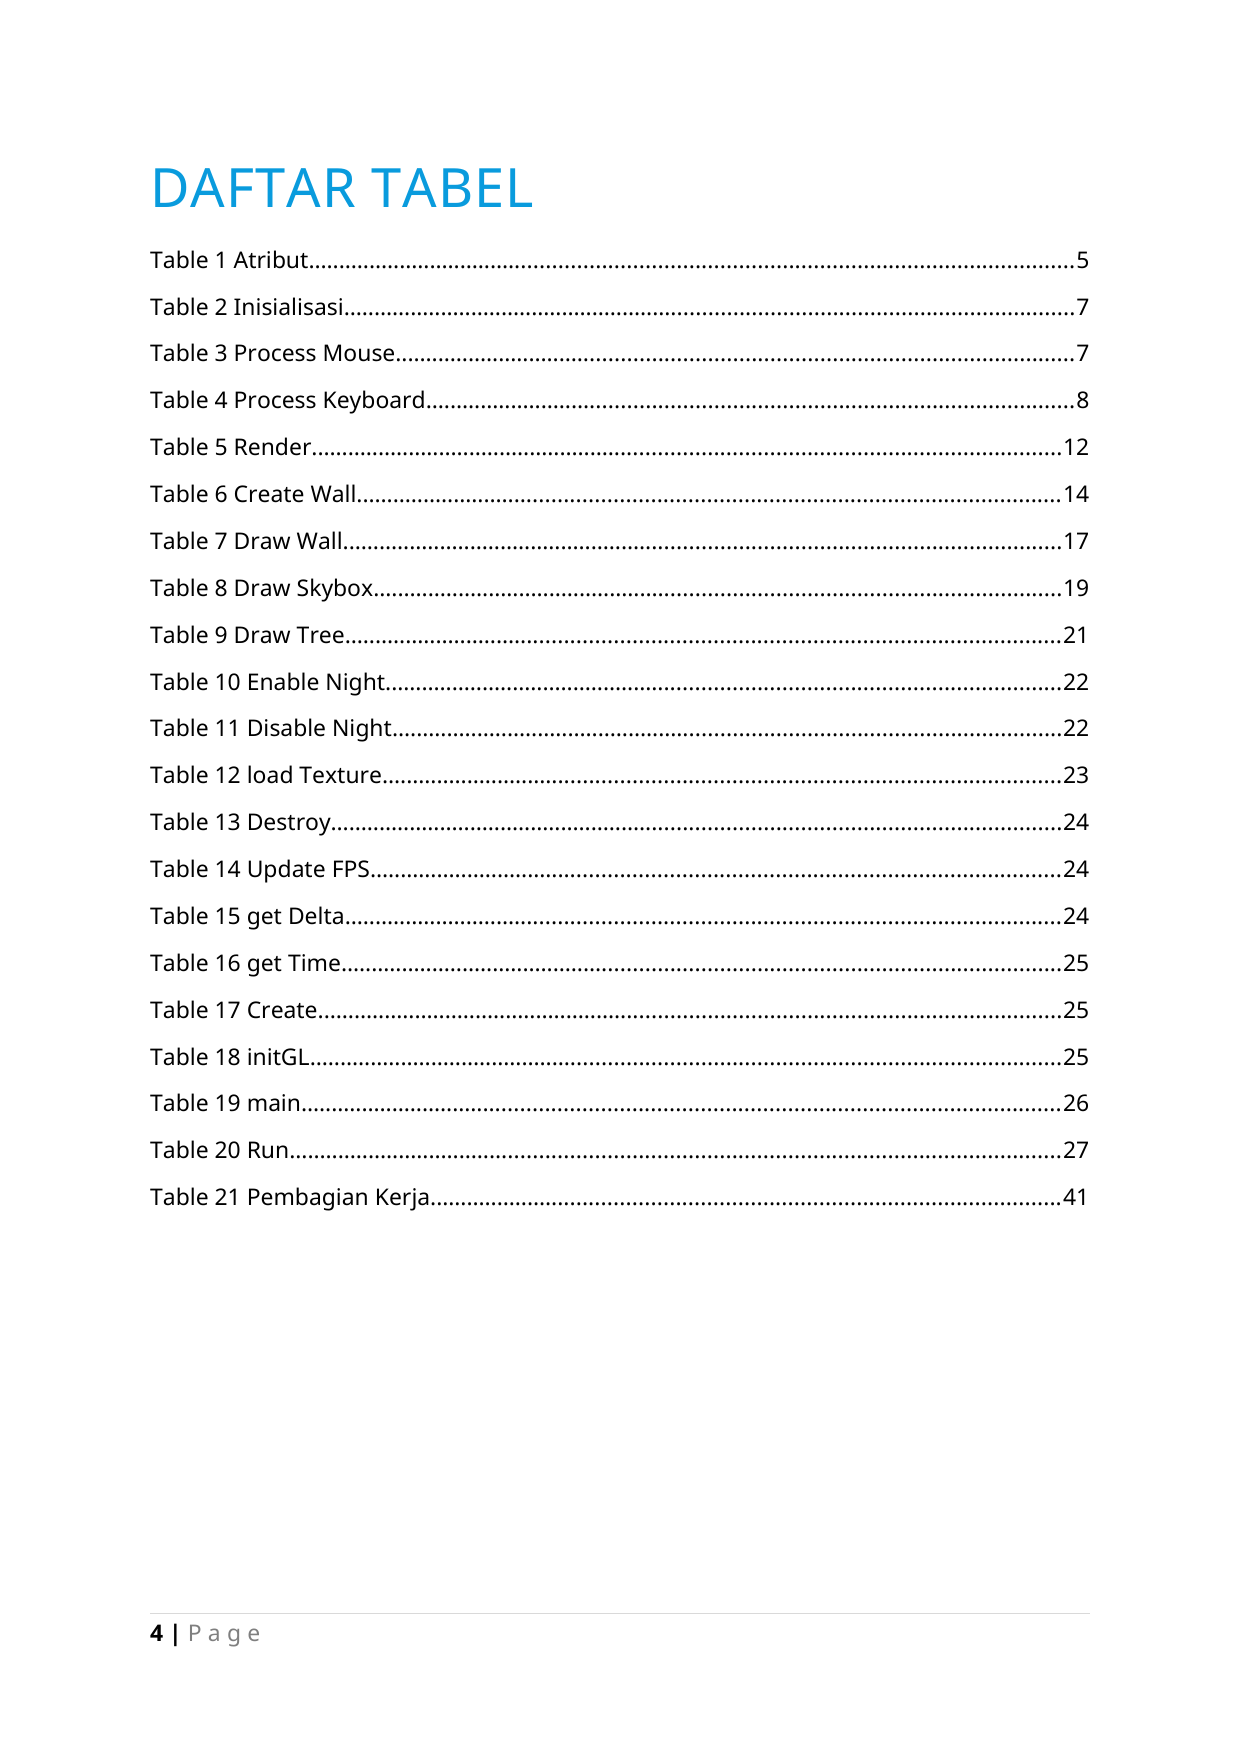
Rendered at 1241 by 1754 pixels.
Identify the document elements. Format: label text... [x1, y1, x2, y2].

text Table 10 Enable Night 22 [150, 665, 1090, 697]
text Table 18 initGL 25 [150, 1040, 1090, 1072]
text Table 14 Update FPS 24 [150, 853, 1090, 884]
text Table 7 Draw Wall 17 [150, 525, 1090, 556]
text Table 8 Draw Skybox 19 [150, 572, 1090, 603]
title DAFTAR TABEL [150, 150, 1090, 224]
text Table 2 Inisialisasi 7 [150, 290, 1090, 322]
text Table 11 Disable Night 22 [150, 712, 1090, 743]
text Table 4 Process Keyboard 8 [150, 384, 1090, 415]
text Table 21 Pembagian Kerja 41 [150, 1181, 1090, 1212]
text Table 16 get Time 25 [150, 947, 1090, 978]
text Table 17 Create 25 [150, 993, 1090, 1025]
text Table 1 Atribut 5 [150, 243, 1090, 275]
text Table 9 Draw Tree 21 [150, 618, 1090, 650]
text Table 15 get Delta 24 [150, 900, 1090, 931]
text Table 19 main 26 [150, 1087, 1090, 1118]
text Table 20 Run 27 [150, 1134, 1090, 1165]
text Table 13 Destroy 24 [150, 806, 1090, 837]
text Table 12 load Texture 23 [150, 759, 1090, 790]
text Table 3 Process Mouse 7 [150, 337, 1090, 368]
text Table 6 Create Wall 14 [150, 478, 1090, 509]
text Table 5 Render 12 [150, 431, 1090, 462]
